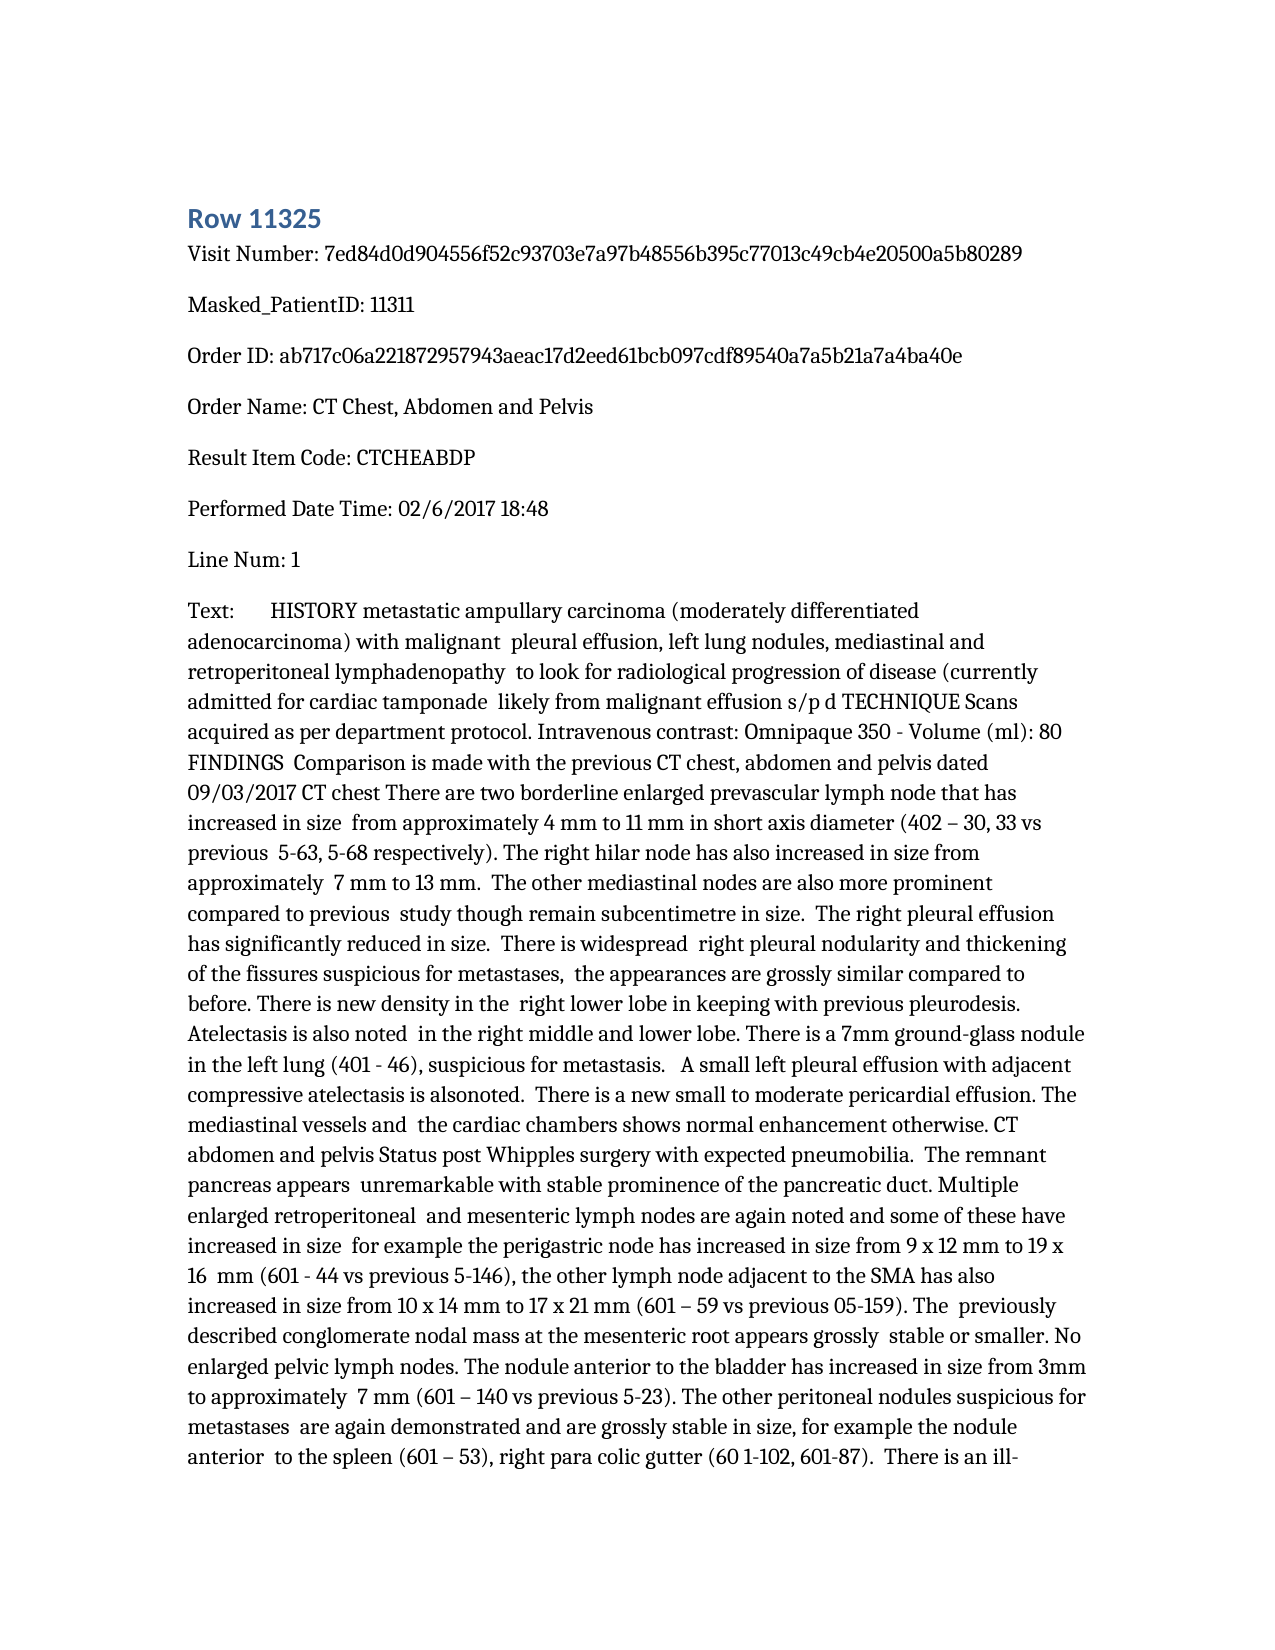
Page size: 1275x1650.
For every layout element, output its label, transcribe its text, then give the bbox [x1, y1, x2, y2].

text Order Name: CT Chest, Abdomen and Pelvis [187, 394, 1087, 420]
text Visit Number: 7ed84d0d904556f52c93703e7a97b48556b395c77013c49cb4e20500a5b80289 [187, 241, 1087, 267]
text Result Item Code: CTCHEABDP [187, 445, 1087, 471]
text Line Num: 1 [187, 547, 1087, 573]
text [187, 598, 1087, 1470]
text Order ID: ab717c06a221872957943aeac17d2eed61bcb097cdf89540a7a5b21a7a4ba40e [187, 343, 1087, 369]
subtitle Row 11325 [187, 200, 1087, 236]
text Performed Date Time: 02/6/2017 18:48 [187, 496, 1087, 522]
text Masked_PatientID: 11311 [187, 292, 1087, 318]
